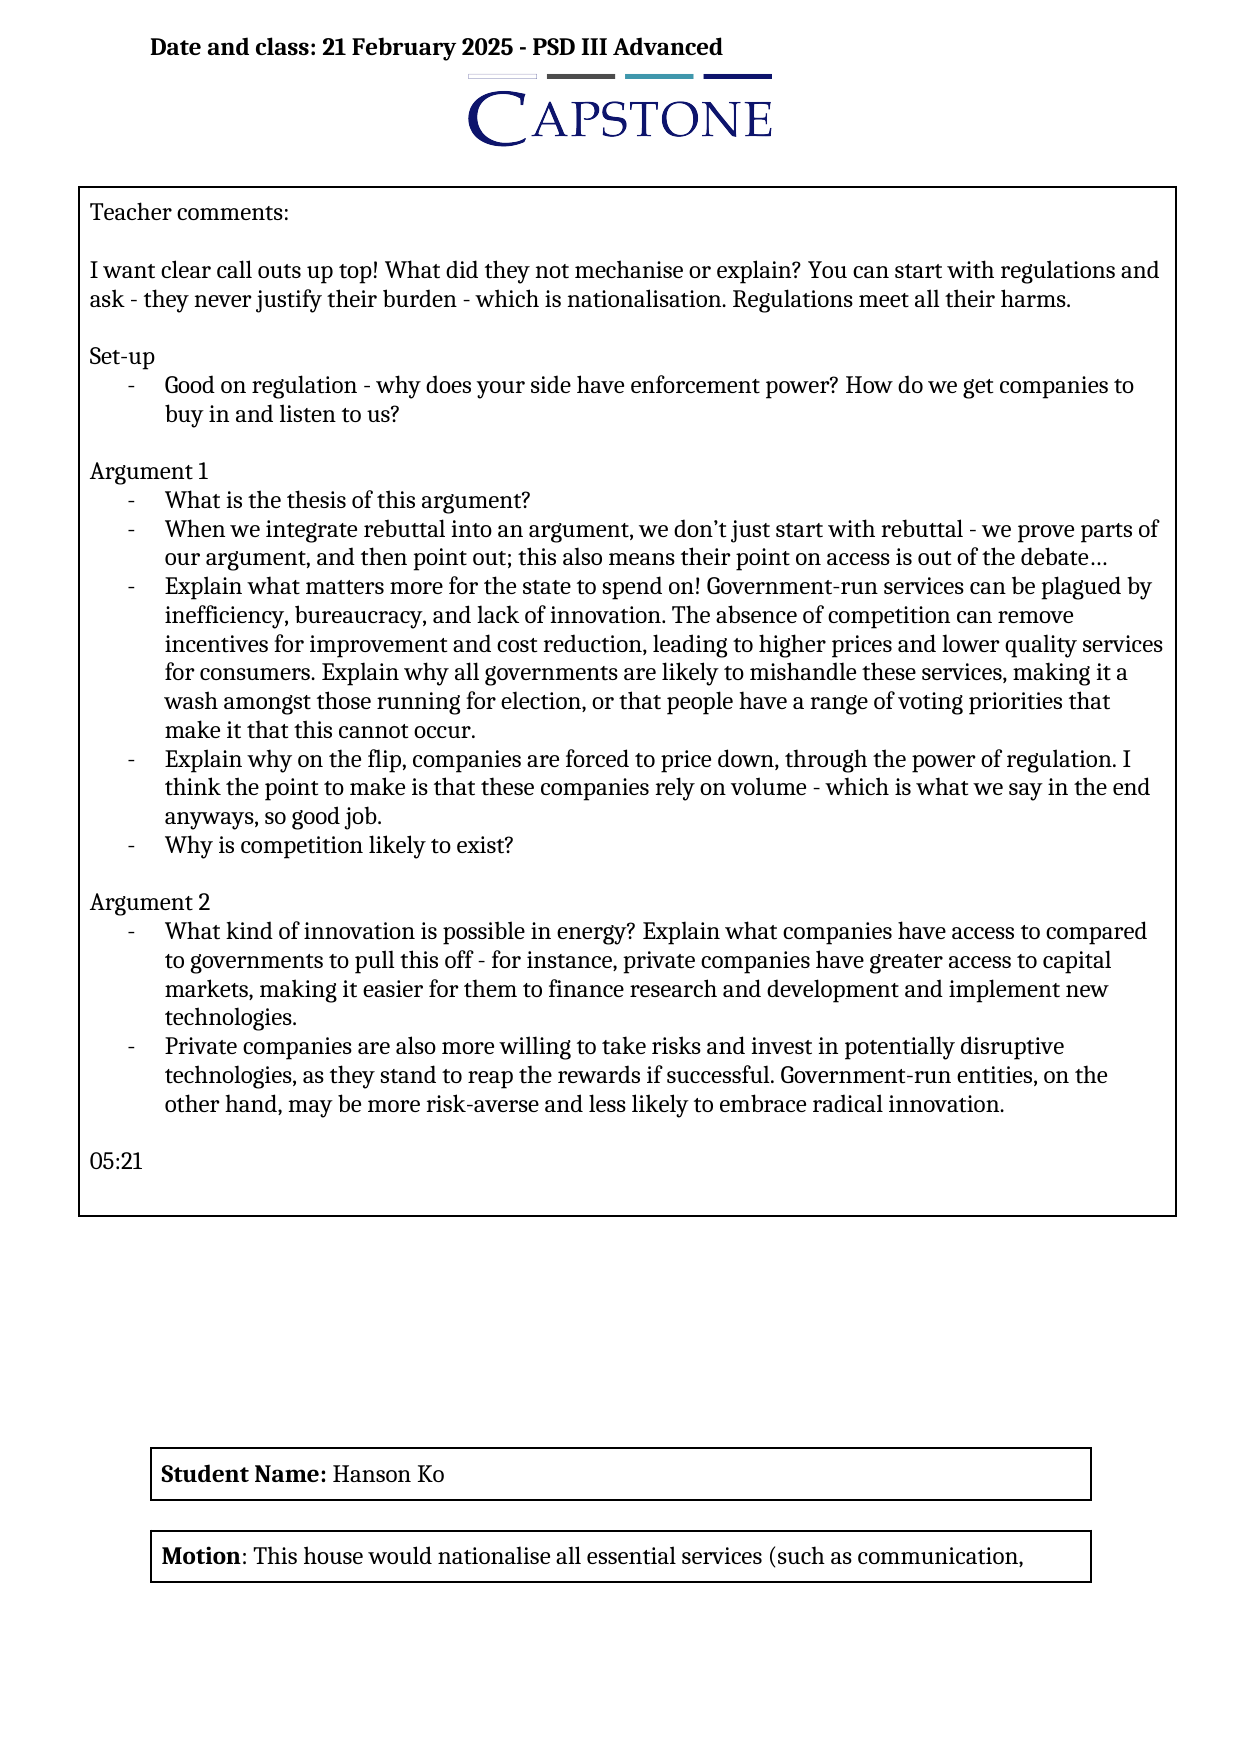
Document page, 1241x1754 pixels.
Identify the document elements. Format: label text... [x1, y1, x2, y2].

table_cell Teacher comments: I want clear call outs up top! What did they not mechanise or explain? You can start with regulations and ask - they never justify their burden - which is nationalisation. Regulations meet all their harms. Set-up Good on regulation - why does your side have enforcement power? How do we get companies to buy in and listen to us? Argument 1 What is the thesis of this argument? When we integrate rebuttal into an argument, we don’t just start with rebuttal - we prove parts of our argument, and then point out; this also means their point on access is out of the debate… Explain what matters more for the state to spend on! Government-run services can be plagued by inefficiency, bureaucracy, and lack of innovation. The absence of competition can remove incentives for improvement and cost reduction, leading to higher prices and lower quality services for consumers. Explain why all governments are likely to mishandle these services, making it a wash amongst those running for election, or that people have a range of voting priorities that make it that this cannot occur. Explain why on the flip, companies are forced to price down, through the power of regulation. I think the point to make is that these companies rely on volume - which is what we say in the end anyways, so good job. Why is competition likely to exist? Argument 2 What kind of innovation is possible in energy? Explain what companies have access to compared to governments to pull this off - for instance, private companies have greater access to capital markets, making it easier for them to finance research and development and implement new technologies. Private companies are also more willing to take risks and invest in potentially disruptive technologies, as they stand to reap the rewards if successful. Government-run entities, on the other hand, may be more risk-averse and less likely to embrace radical innovation. 05:21 [80, 188, 1175, 1215]
table_header Student Name: Hanson Ko [152, 1449, 1090, 1499]
table_header Motion: This house would nationalise all essential services (such as communication, energy, transportation, etc) [152, 1532, 1090, 1581]
picture [460, 66, 781, 153]
